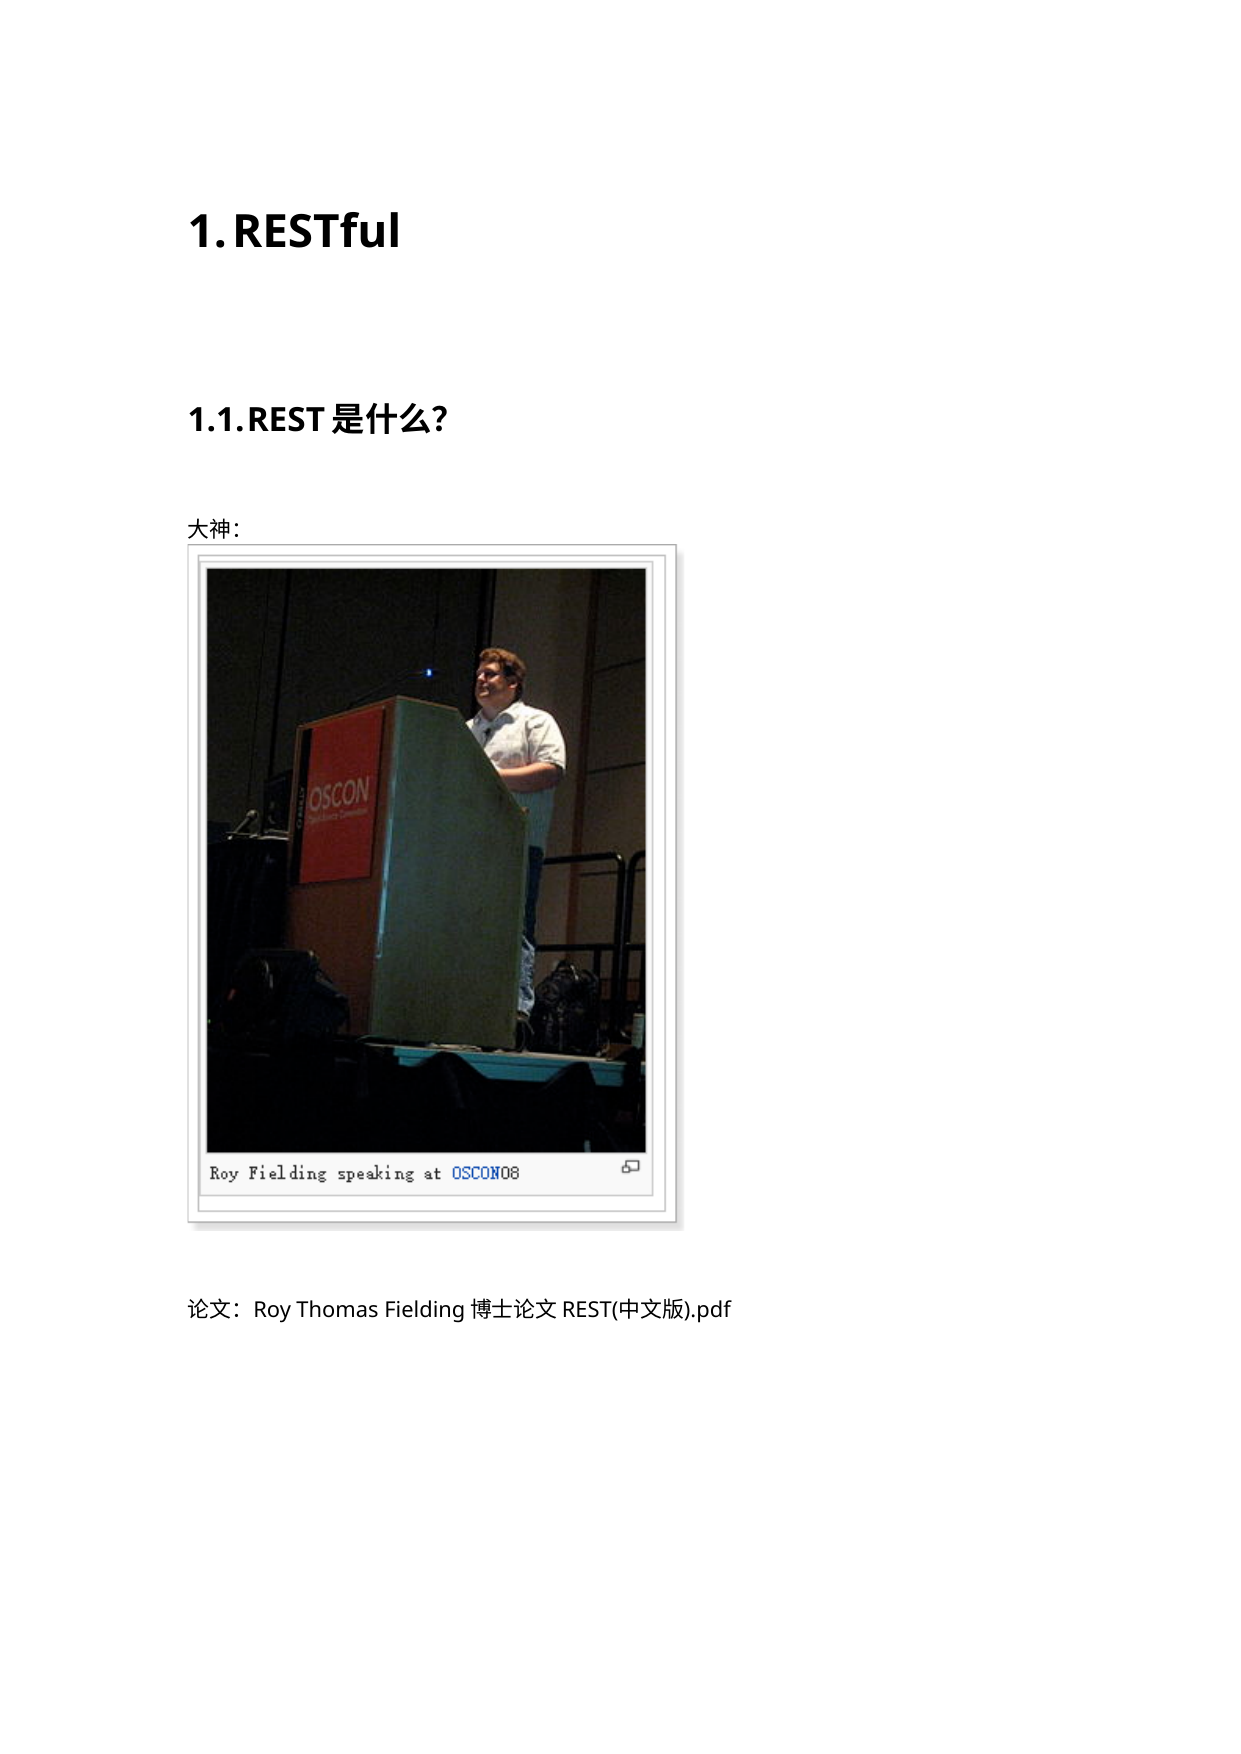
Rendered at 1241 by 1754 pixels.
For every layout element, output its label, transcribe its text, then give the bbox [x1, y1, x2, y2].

subtitle RESTful [187, 197, 1053, 262]
subtitle REST是什么？ [187, 385, 1053, 450]
text 论文：Roy Thomas Fielding博士论文REST(中文版).pdf [187, 1292, 1053, 1324]
picture [187, 544, 685, 1231]
text 大神： [187, 512, 1053, 544]
